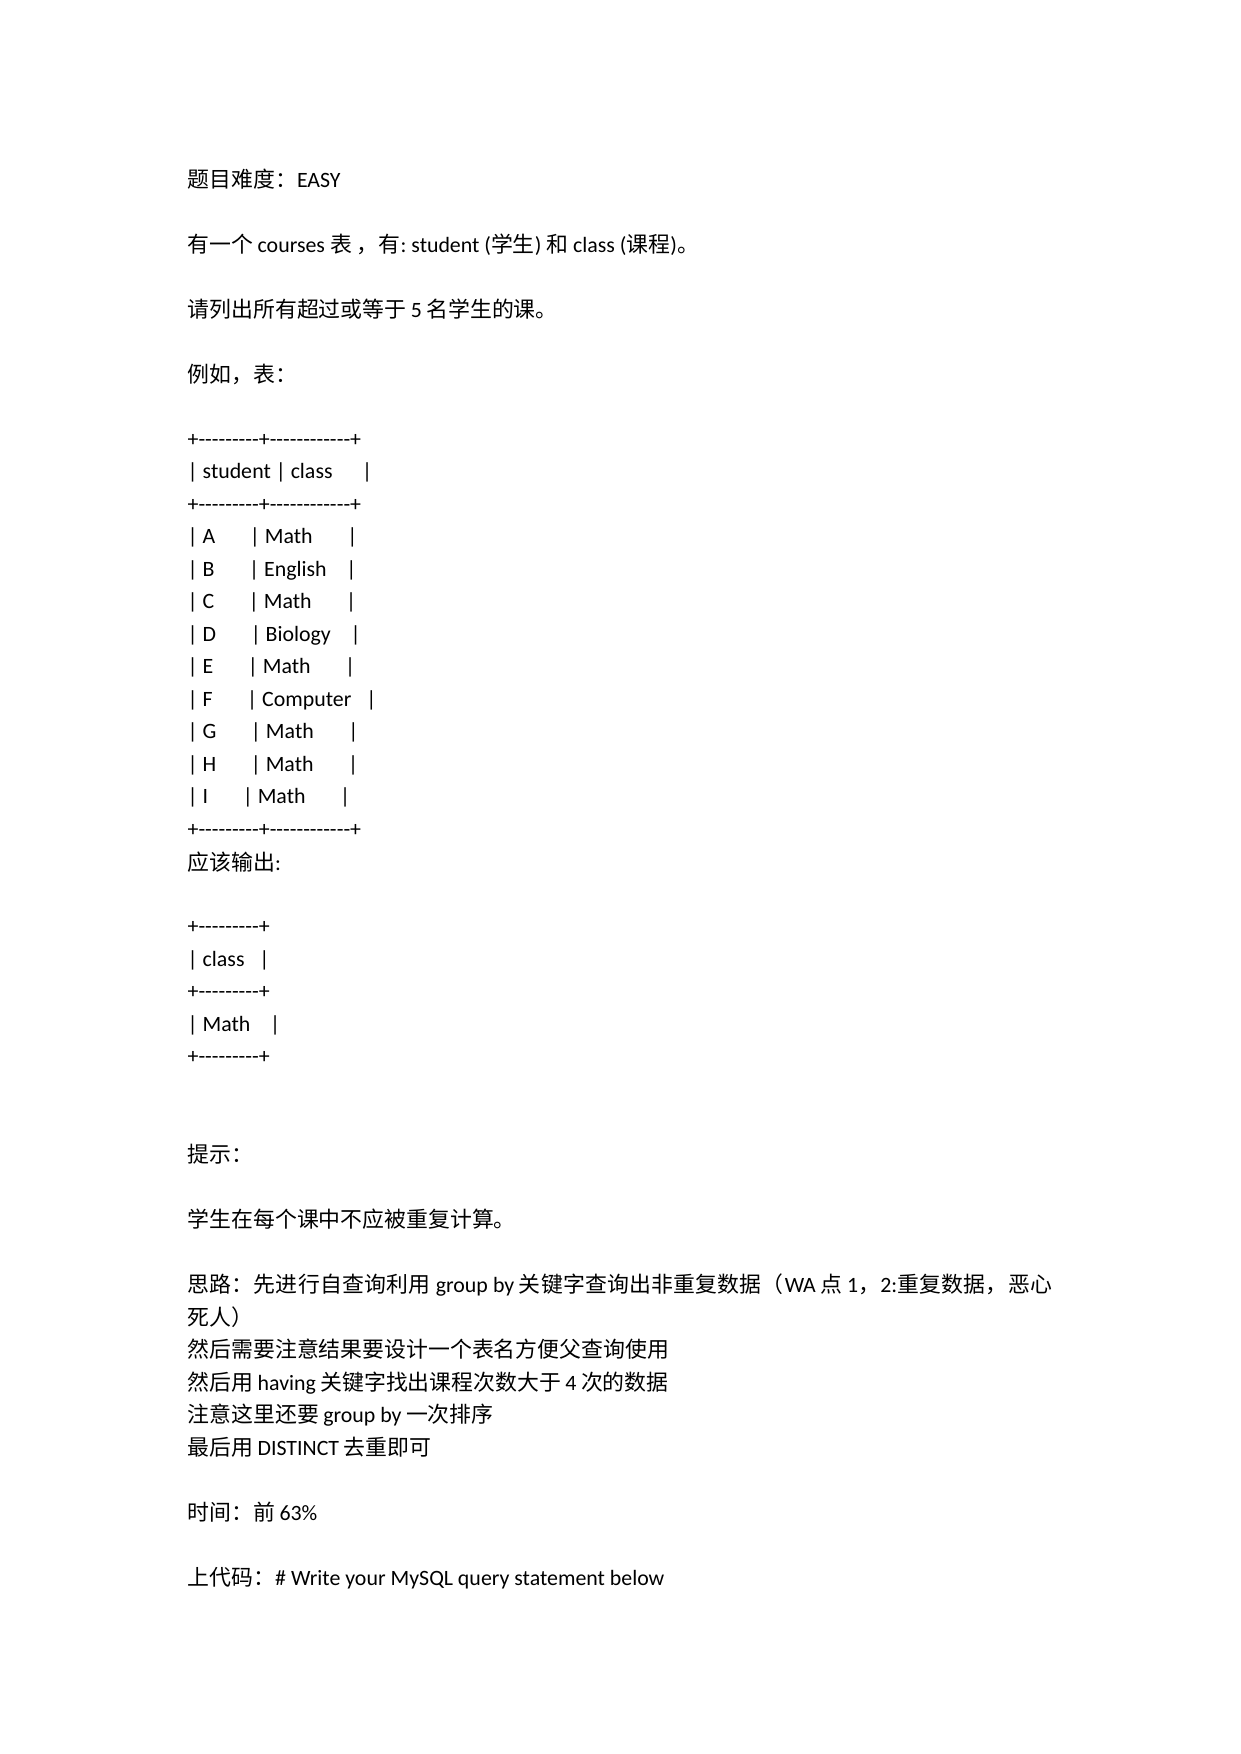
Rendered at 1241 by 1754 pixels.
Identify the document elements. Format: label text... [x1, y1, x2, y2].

text | A | Math | [187, 519, 1053, 552]
text 时间：前63% [187, 1494, 1053, 1527]
text | C | Math | [187, 584, 1053, 617]
text 例如，表： [187, 357, 1053, 389]
text +---------+------------+ [187, 812, 1053, 844]
text | Math | [187, 1007, 1053, 1039]
text | I | Math | [187, 779, 1053, 812]
text | F | Computer | [187, 682, 1053, 714]
text 然后需要注意结果要设计一个表名方便父查询使用 [187, 1332, 1053, 1364]
text 应该输出: [187, 844, 1053, 877]
text 提示： [187, 1137, 1053, 1169]
text 然后用having关键字找出课程次数大于4次的数据 [187, 1364, 1053, 1397]
text 最后用DISTINCT去重即可 [187, 1429, 1053, 1462]
text 请列出所有超过或等于5名学生的课。 [187, 292, 1053, 324]
text 注意这里还要group by一次排序 [187, 1397, 1053, 1429]
text | class | [187, 942, 1053, 974]
text 题目难度：EASY [187, 162, 1053, 194]
text | D | Biology | [187, 617, 1053, 649]
text | G | Math | [187, 714, 1053, 747]
text 有一个courses 表 ，有: student (学生) 和 class (课程)。 [187, 227, 1053, 259]
text | B | English | [187, 552, 1053, 584]
text +---------+ [187, 909, 1053, 942]
text | E | Math | [187, 649, 1053, 682]
text +---------+------------+ [187, 422, 1053, 454]
text | H | Math | [187, 747, 1053, 779]
text +---------+ [187, 974, 1053, 1007]
text +---------+------------+ [187, 487, 1053, 519]
text | student | class | [187, 454, 1053, 487]
text +---------+ [187, 1039, 1053, 1072]
text 学生在每个课中不应被重复计算。 [187, 1202, 1053, 1234]
text 思路：先进行自查询利用group by关键字查询出非重复数据（WA点1，2:重复数据，恶心死人） [187, 1267, 1053, 1332]
text 上代码：# Write your MySQL query statement below [187, 1559, 1053, 1592]
